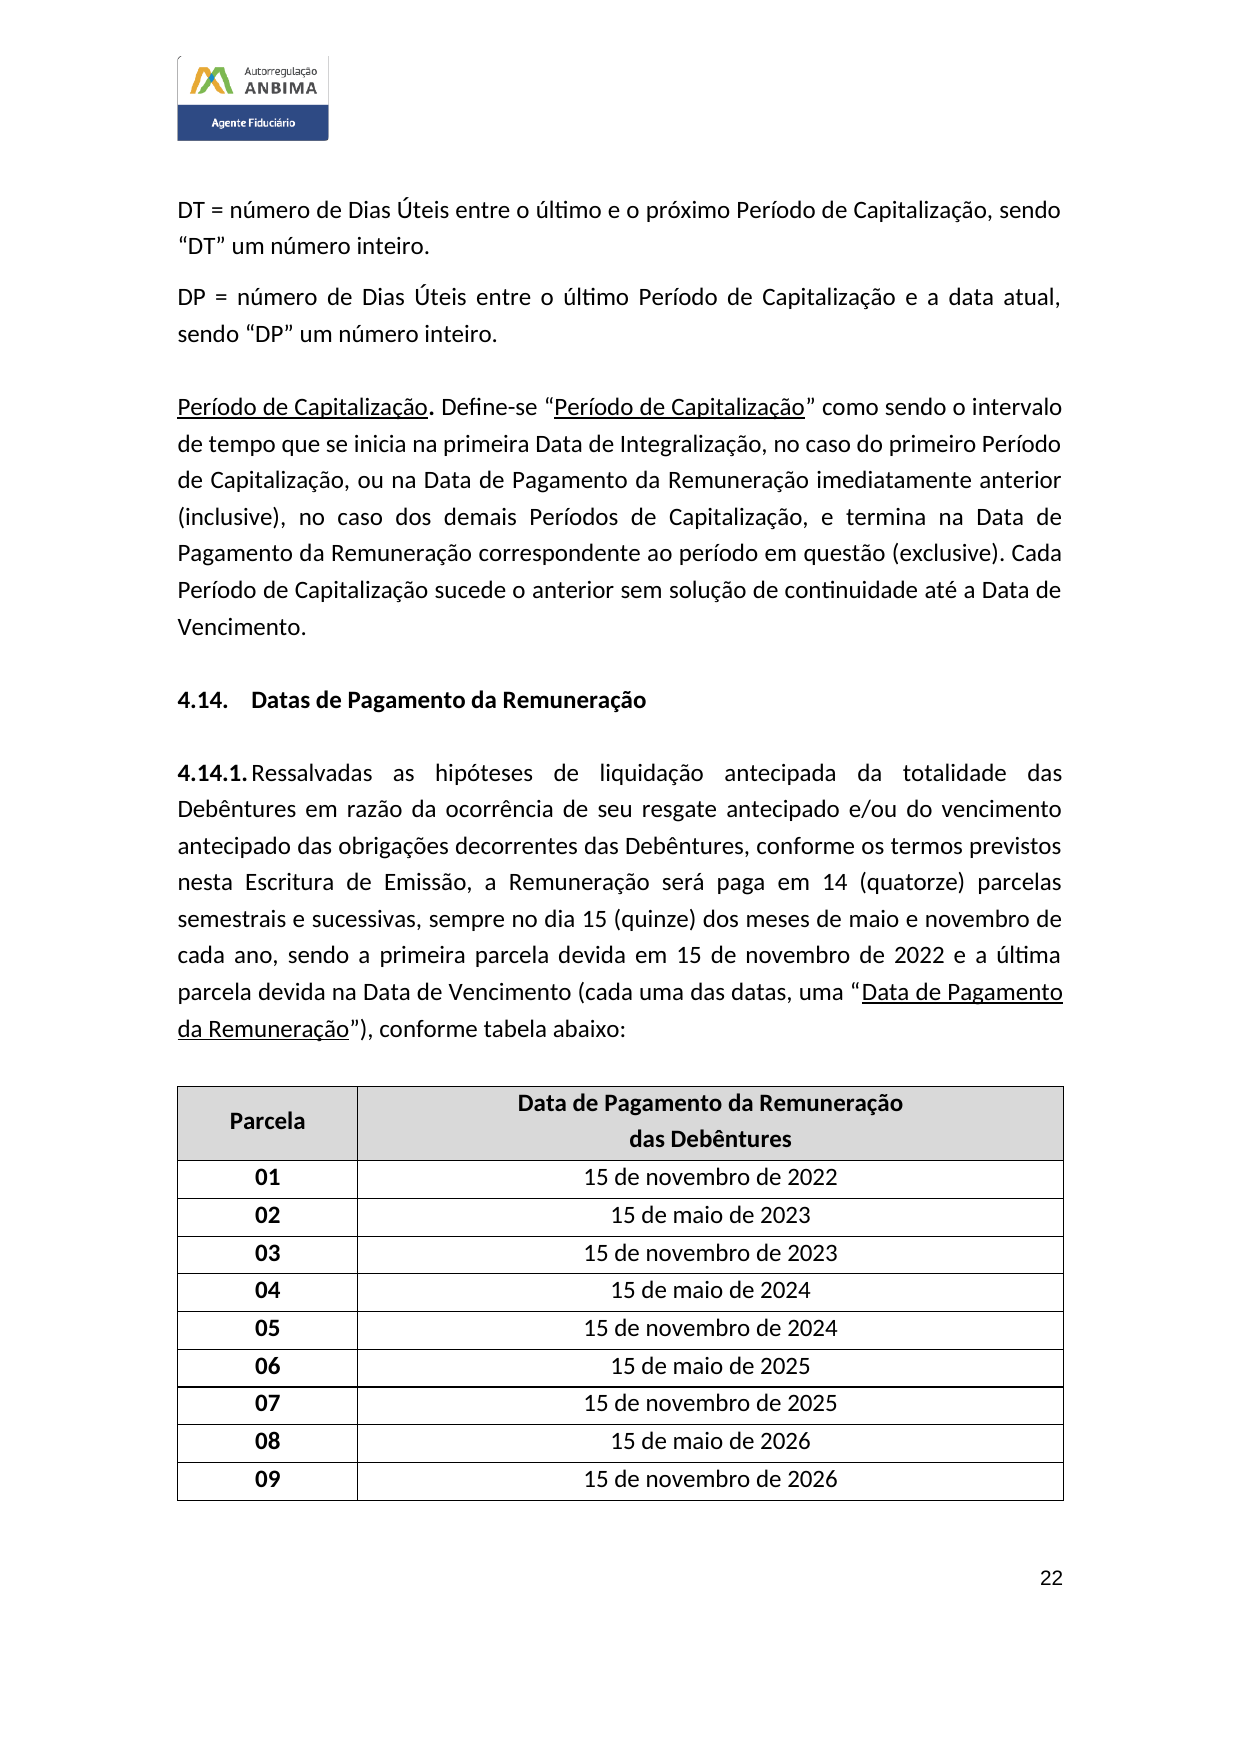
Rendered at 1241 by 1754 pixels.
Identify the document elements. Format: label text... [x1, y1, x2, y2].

table_header Parcela [178, 1087, 357, 1160]
picture [177, 56, 329, 141]
table_cell 07 [178, 1388, 357, 1424]
table_cell 15 de novembro de 2023 [358, 1237, 1063, 1273]
table_cell 15 de maio de 2026 [358, 1425, 1063, 1462]
table_cell 15 de maio de 2025 [358, 1350, 1063, 1386]
table_cell 02 [178, 1199, 357, 1236]
text DP = número de Dias Úteis entre o último Período de Capitalização e a data atual, sendo “DP” um número inteiro. [177, 282, 1063, 349]
table_cell 09 [178, 1463, 357, 1499]
table_cell 15 de novembro de 2025 [358, 1388, 1063, 1424]
table_cell 05 [178, 1312, 357, 1349]
table_cell 15 de maio de 2024 [358, 1274, 1063, 1311]
list Datas de Pagamento da Remuneração [177, 684, 1063, 714]
list Período de Capitalização. Define-se “Período de Capitalização” como sendo o intervalo de tempo que se inicia na primeira Data de Integralização, no caso do primeiro Período de Capitalização, ou na Data de Pagamento da Remuneração imediatamente anterior (inclusive), no caso dos demais Períodos de Capitalização, e termina na Data de Pagamento da Remuneração correspondente ao período em questão (exclusive). Cada Período de Capitalização sucede o anterior sem solução de continuidade até a Data de Vencimento. [177, 391, 1063, 641]
table_cell 15 de novembro de 2026 [358, 1463, 1063, 1499]
text DT = número de Dias Úteis entre o último e o próximo Período de Capitalização, sendo “DT” um número inteiro. [177, 194, 1063, 261]
list Ressalvadas as hipóteses de liquidação antecipada da totalidade das Debêntures em razão da ocorrência de seu resgate antecipado e/ou do vencimento antecipado das obrigações decorrentes das Debêntures, conforme os termos previstos nesta Escritura de Emissão, a Remuneração será paga em 14 (quatorze) parcelas semestrais e sucessivas, sempre no dia 15 (quinze) dos meses de maio e novembro de cada ano, sendo a primeira parcela devida em 15 de novembro de 2022 e a última parcela devida na Data de Vencimento (cada uma das datas, uma “Data de Pagamento da Remuneração”), conforme tabela abaixo: [177, 757, 1063, 1043]
table_cell 08 [178, 1425, 357, 1462]
table_cell 06 [178, 1350, 357, 1386]
table_cell 04 [178, 1274, 357, 1311]
table_header Data de Pagamento da Remuneração das Debêntures [358, 1087, 1063, 1160]
table_cell 03 [178, 1237, 357, 1273]
table_cell 15 de novembro de 2022 [358, 1161, 1063, 1198]
table_cell 15 de novembro de 2024 [358, 1312, 1063, 1349]
table_cell 01 [178, 1161, 357, 1198]
table_cell 15 de maio de 2023 [358, 1199, 1063, 1236]
